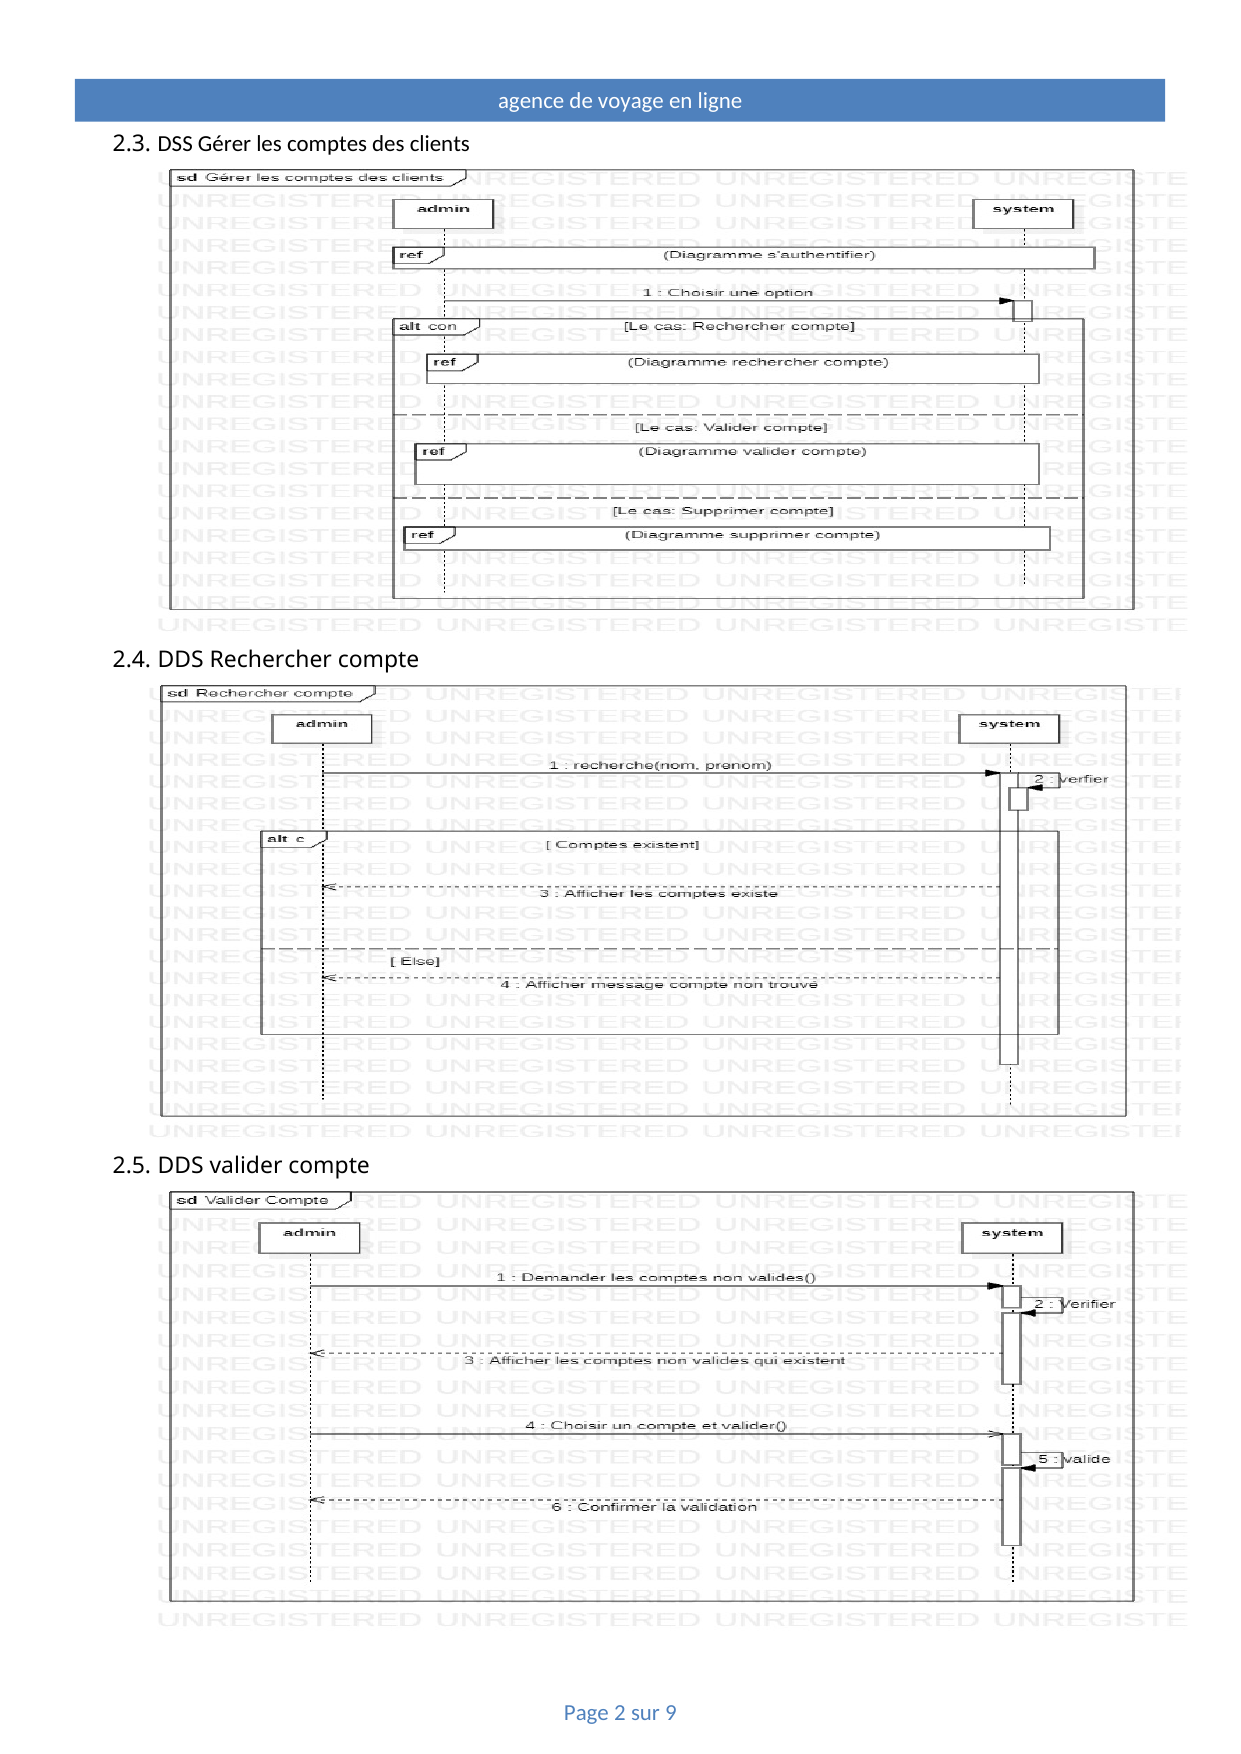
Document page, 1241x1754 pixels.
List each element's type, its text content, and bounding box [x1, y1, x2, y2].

list DSS Gérer les comptes des clients [112, 75, 1165, 158]
list DDS Rechercher compte [112, 643, 1165, 674]
picture [148, 678, 1182, 1145]
picture [157, 1184, 1190, 1632]
picture [157, 163, 1190, 639]
